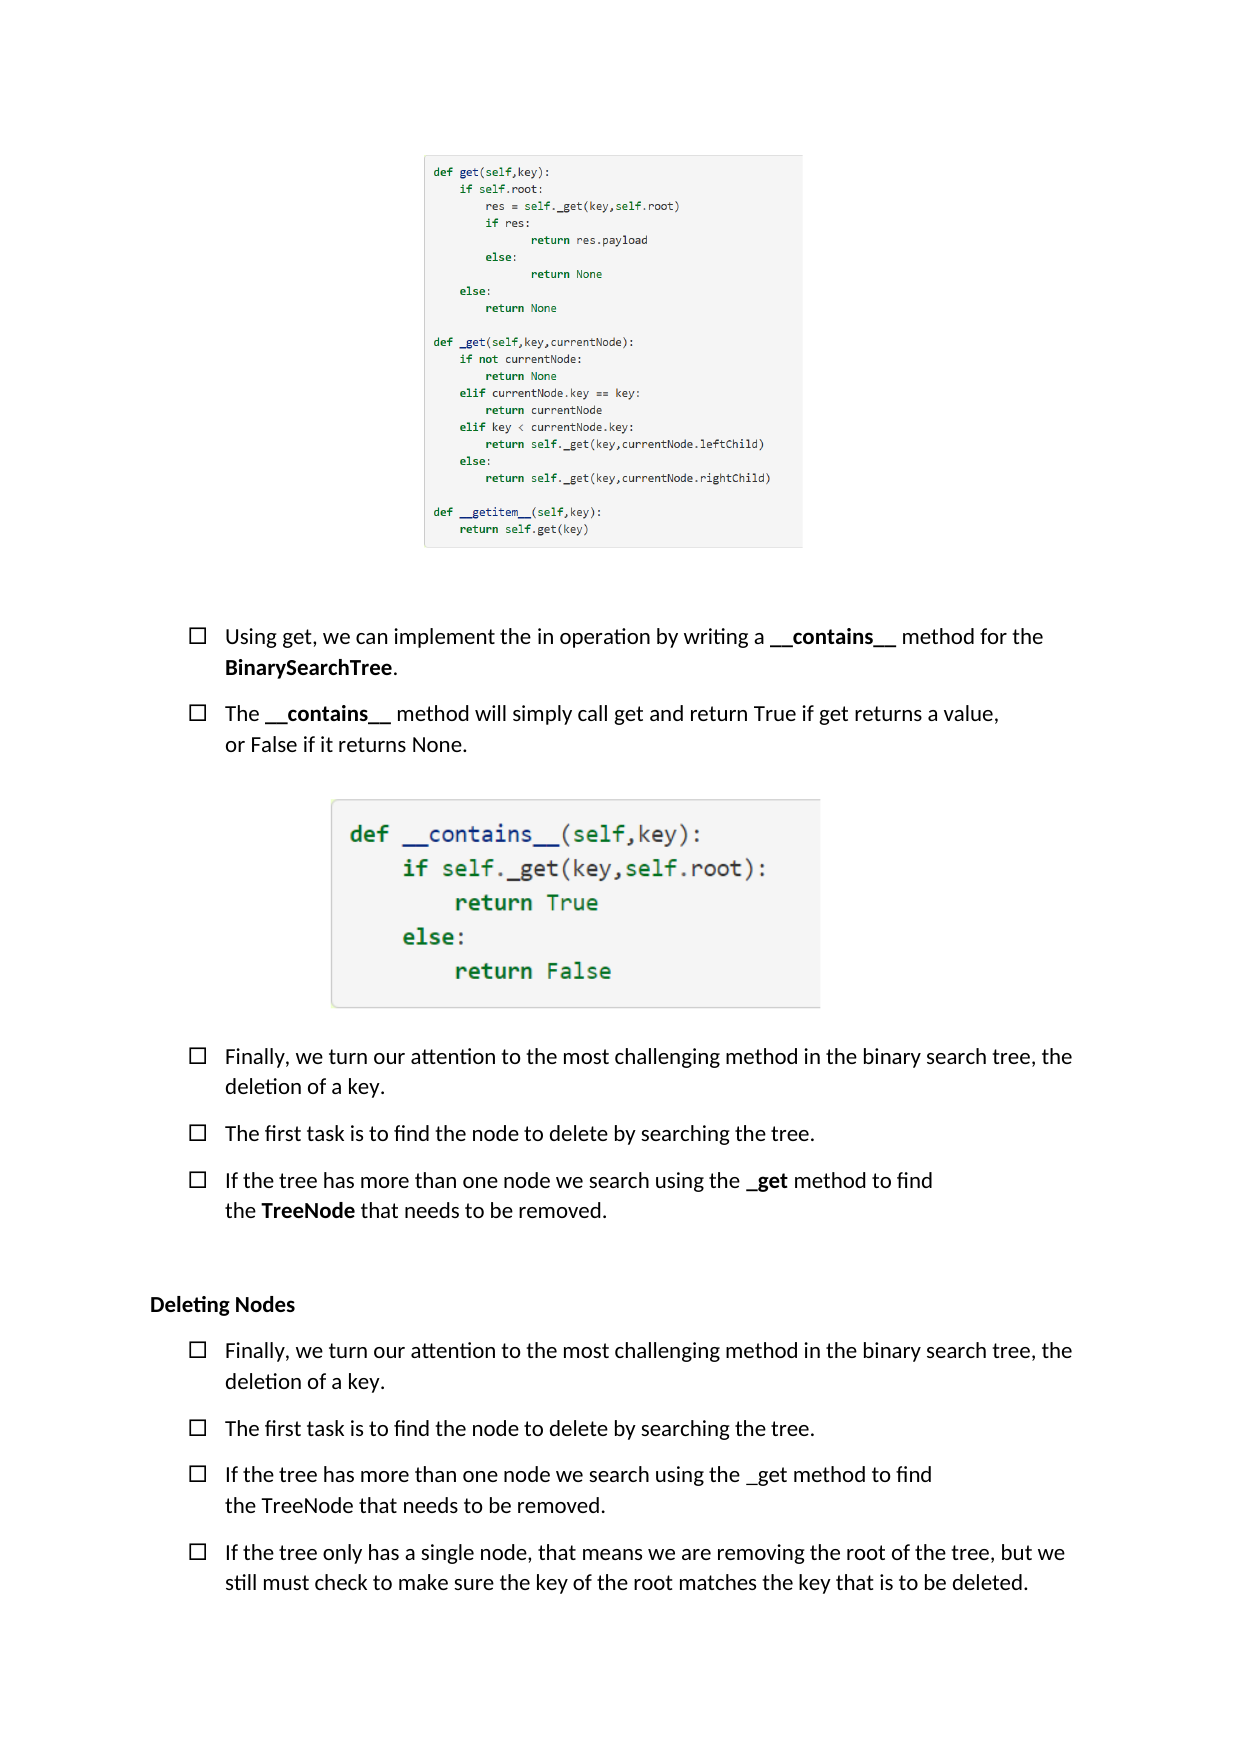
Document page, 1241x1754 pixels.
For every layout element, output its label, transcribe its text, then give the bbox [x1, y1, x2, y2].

list If the tree has more than one node we search using the _get method to find the TreeNode that needs to be removed. [187, 1461, 1090, 1519]
list Finally, we turn our attention to the most challenging method in the binary search tree, the deletion of a key. [187, 1337, 1090, 1395]
picture [419, 150, 803, 557]
list The __contains__ method will simply call get and return True if get returns a value, or False if it returns None. [187, 699, 1090, 758]
list Using get, we can implement the in operation by writing a __contains__ method for the BinarySearchTree. [187, 622, 1090, 681]
list The first task is to find the node to delete by searching the tree. [187, 1414, 1090, 1442]
text Deleting Nodes [150, 1290, 1090, 1318]
list If the tree has more than one node we search using the _get method to find the TreeNode that needs to be removed. [187, 1166, 1090, 1224]
picture [320, 776, 821, 1023]
list If the tree only has a single node, that means we are removing the root of the tree, but we still must check to make sure the key of the root matches the key that is to be deleted. [187, 1538, 1090, 1596]
list Finally, we turn our attention to the most challenging method in the binary search tree, the deletion of a key. [187, 1042, 1090, 1100]
list The first task is to find the node to delete by searching the tree. [187, 1119, 1090, 1147]
